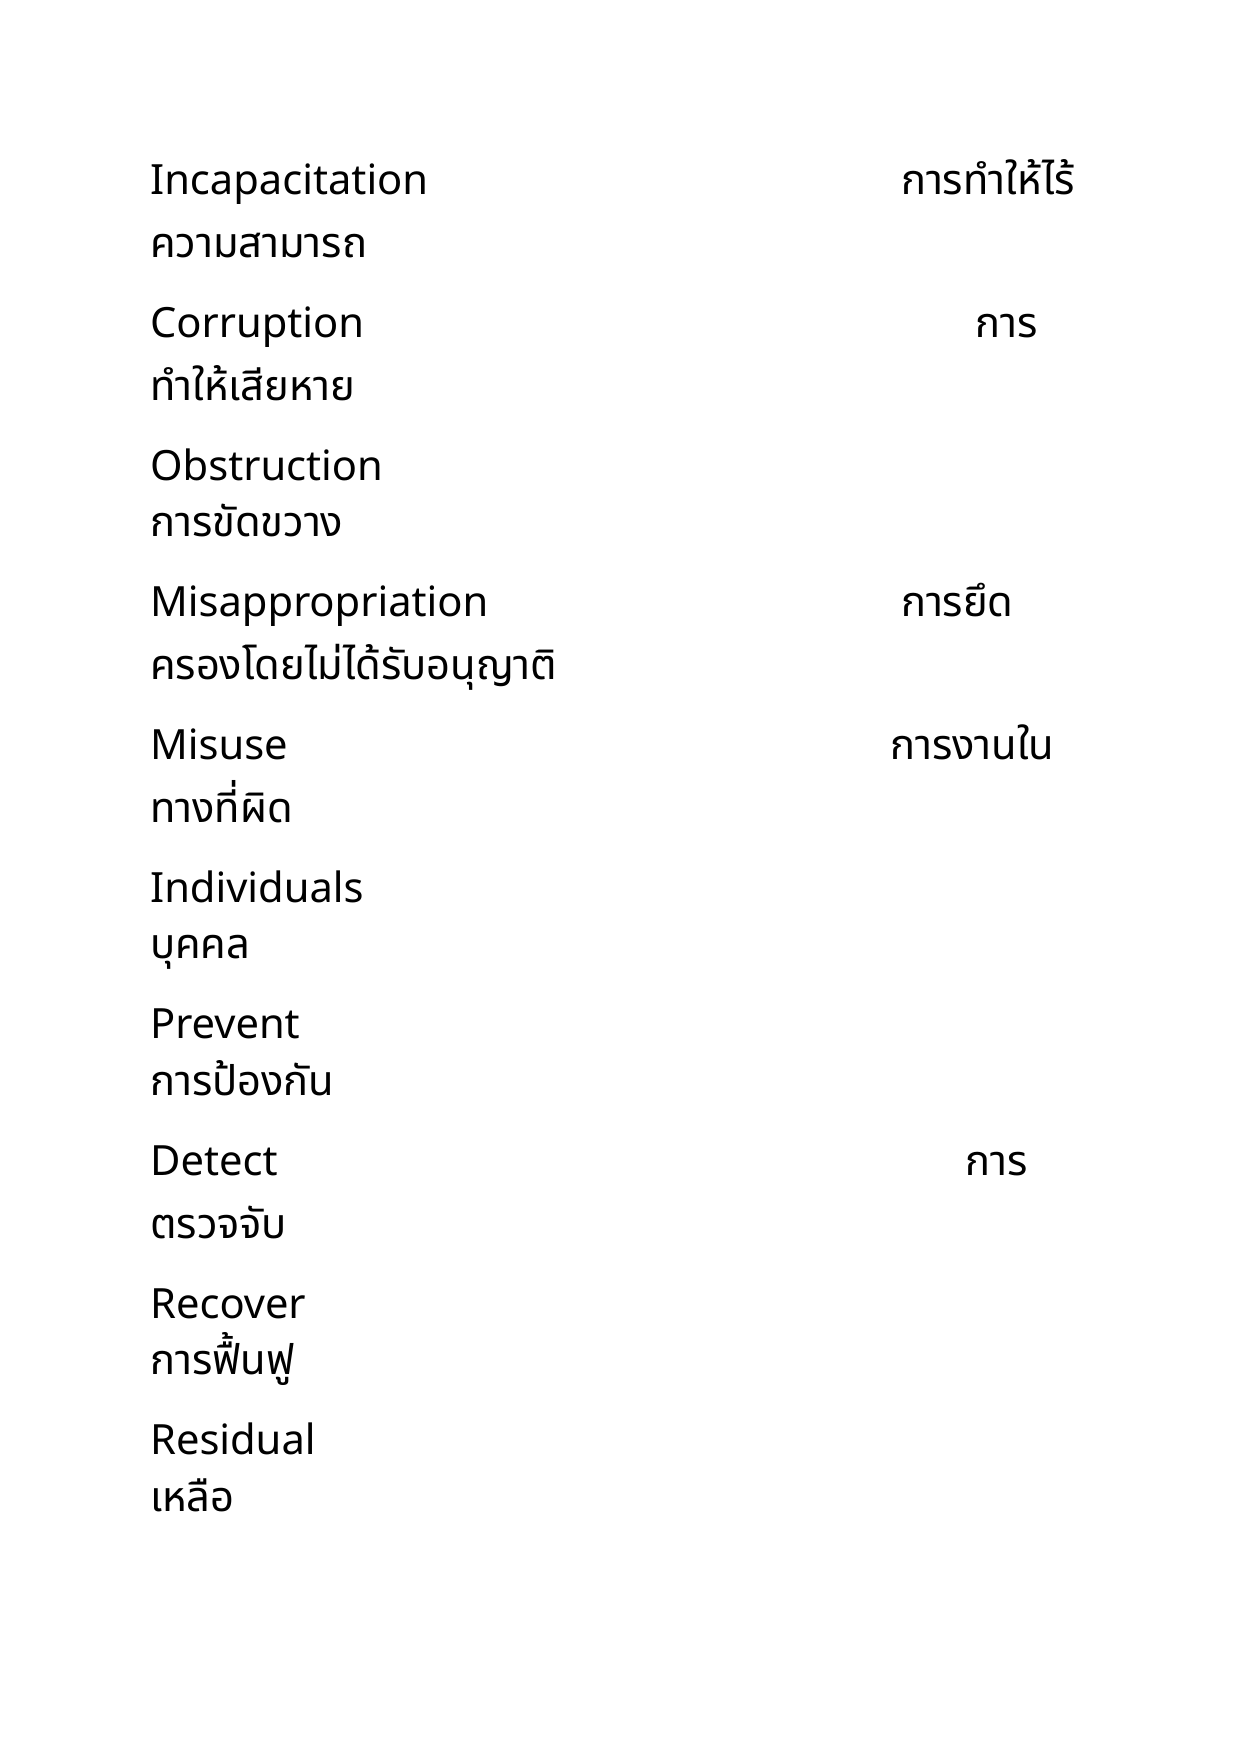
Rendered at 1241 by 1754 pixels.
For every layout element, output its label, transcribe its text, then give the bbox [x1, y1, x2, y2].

text Prevent การป้องกัน [150, 994, 1090, 1114]
text Misappropriation การยึดครองโดยไม่ได้รับอนุญาติ [150, 572, 1090, 698]
text Individuals บุคคล [150, 858, 1090, 978]
text Recover การฟื้นฟู [150, 1274, 1090, 1393]
text Corruption การทำให้เสียหาย [150, 293, 1090, 419]
text Detect การตรวจจับ [150, 1131, 1090, 1257]
text Obstruction การขัดขวาง [150, 436, 1090, 556]
text Residual เหลือ [150, 1410, 1090, 1530]
text Incapacitation การทำให้ไร้ความสามารถ [150, 150, 1090, 276]
text Misuse การงานในทางที่ผิด [150, 715, 1090, 841]
